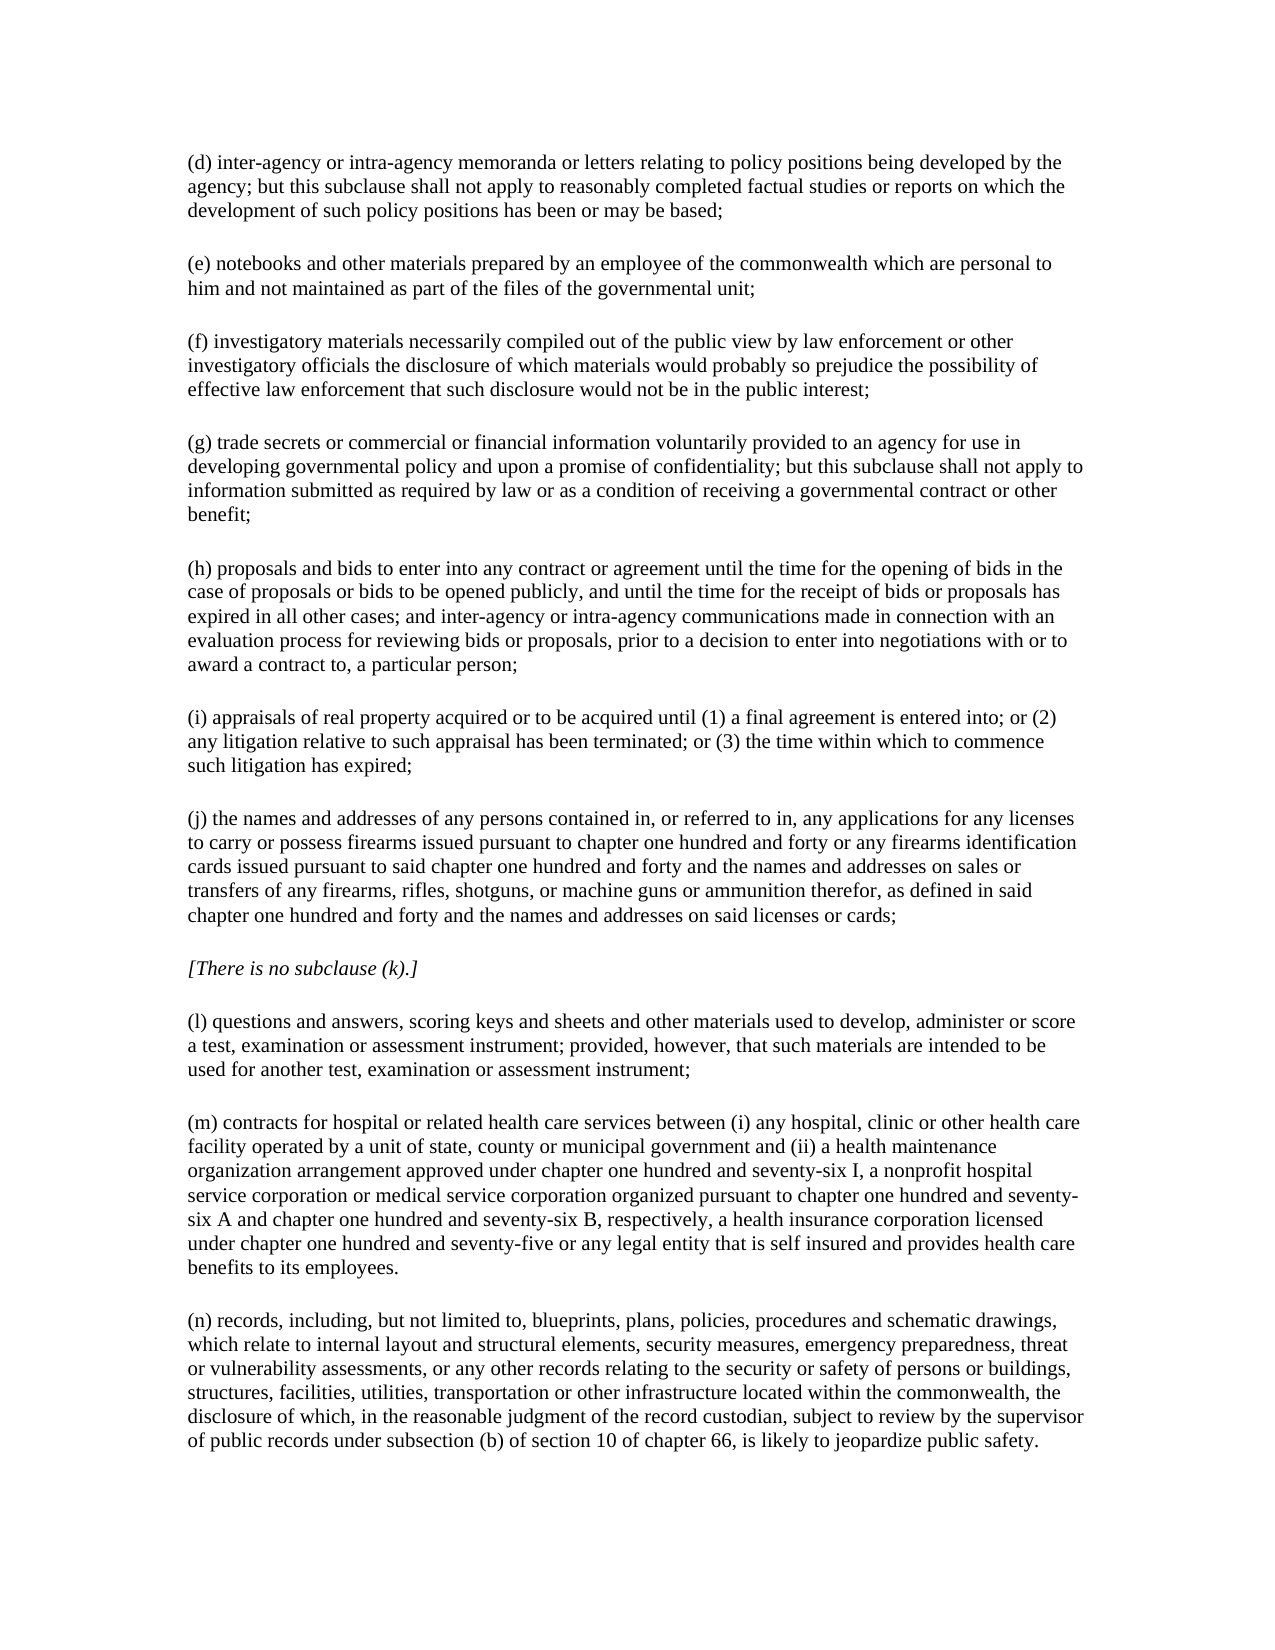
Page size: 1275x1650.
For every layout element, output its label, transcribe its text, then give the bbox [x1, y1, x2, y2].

text [There is no subclause (k).] [187, 956, 1087, 980]
text (n) records, including, but not limited to, blueprints, plans, policies, procedures and schematic drawings, which relate to internal layout and structural elements, security measures, emergency preparedness, threat or vulnerability assessments, or any other records relating to the security or safety of persons or buildings, structures, facilities, utilities, transportation or other infrastructure located within the commonwealth, the disclosure of which, in the reasonable judgment of the record custodian, subject to review by the supervisor of public records under subsection (b) of section 10 of chapter 66, is likely to jeopardize public safety. [187, 1308, 1087, 1452]
text (m) contracts for hospital or related health care services between (i) any hospital, clinic or other health care facility operated by a unit of state, county or municipal government and (ii) a health maintenance organization arrangement approved under chapter one hundred and seventy-six I, a nonprofit hospital service corporation or medical service corporation organized pursuant to chapter one hundred and seventy-six A and chapter one hundred and seventy-six B, respectively, a health insurance corporation licensed under chapter one hundred and seventy-five or any legal entity that is self insured and provides health care benefits to its employees. [187, 1110, 1087, 1279]
text (h) proposals and bids to enter into any contract or agreement until the time for the opening of bids in the case of proposals or bids to be opened publicly, and until the time for the receipt of bids or proposals has expired in all other cases; and inter-agency or intra-agency communications made in connection with an evaluation process for reviewing bids or proposals, prior to a decision to enter into negotiations with or to award a contract to, a particular person; [187, 555, 1087, 676]
text (j) the names and addresses of any persons contained in, or referred to in, any applications for any licenses to carry or possess firearms issued pursuant to chapter one hundred and forty or any firearms identification cards issued pursuant to said chapter one hundred and forty and the names and addresses on sales or transfers of any firearms, rifles, shotguns, or machine guns or ammunition therefor, as defined in said chapter one hundred and forty and the names and addresses on said licenses or cards; [187, 806, 1087, 927]
text (g) trade secrets or commercial or financial information voluntarily provided to an agency for use in developing governmental policy and upon a promise of confidentiality; but this subclause shall not apply to information submitted as required by law or as a condition of receiving a governmental contract or other benefit; [187, 430, 1087, 526]
text (l) questions and answers, scoring keys and sheets and other materials used to develop, administer or score a test, examination or assessment instrument; provided, however, that such materials are intended to be used for another test, examination or assessment instrument; [187, 1009, 1087, 1081]
text (i) appraisals of real property acquired or to be acquired until (1) a final agreement is entered into; or (2) any litigation relative to such appraisal has been terminated; or (3) the time within which to commence such litigation has expired; [187, 705, 1087, 777]
text (f) investigatory materials necessarily compiled out of the public view by law enforcement or other investigatory officials the disclosure of which materials would probably so prejudice the possibility of effective law enforcement that such disclosure would not be in the public interest; [187, 329, 1087, 401]
text (e) notebooks and other materials prepared by an employee of the commonwealth which are personal to him and not maintained as part of the files of the governmental unit; [187, 251, 1087, 299]
text (d) inter-agency or intra-agency memoranda or letters relating to policy positions being developed by the agency; but this subclause shall not apply to reasonably completed factual studies or reports on which the development of such policy positions has been or may be based; [187, 150, 1087, 222]
